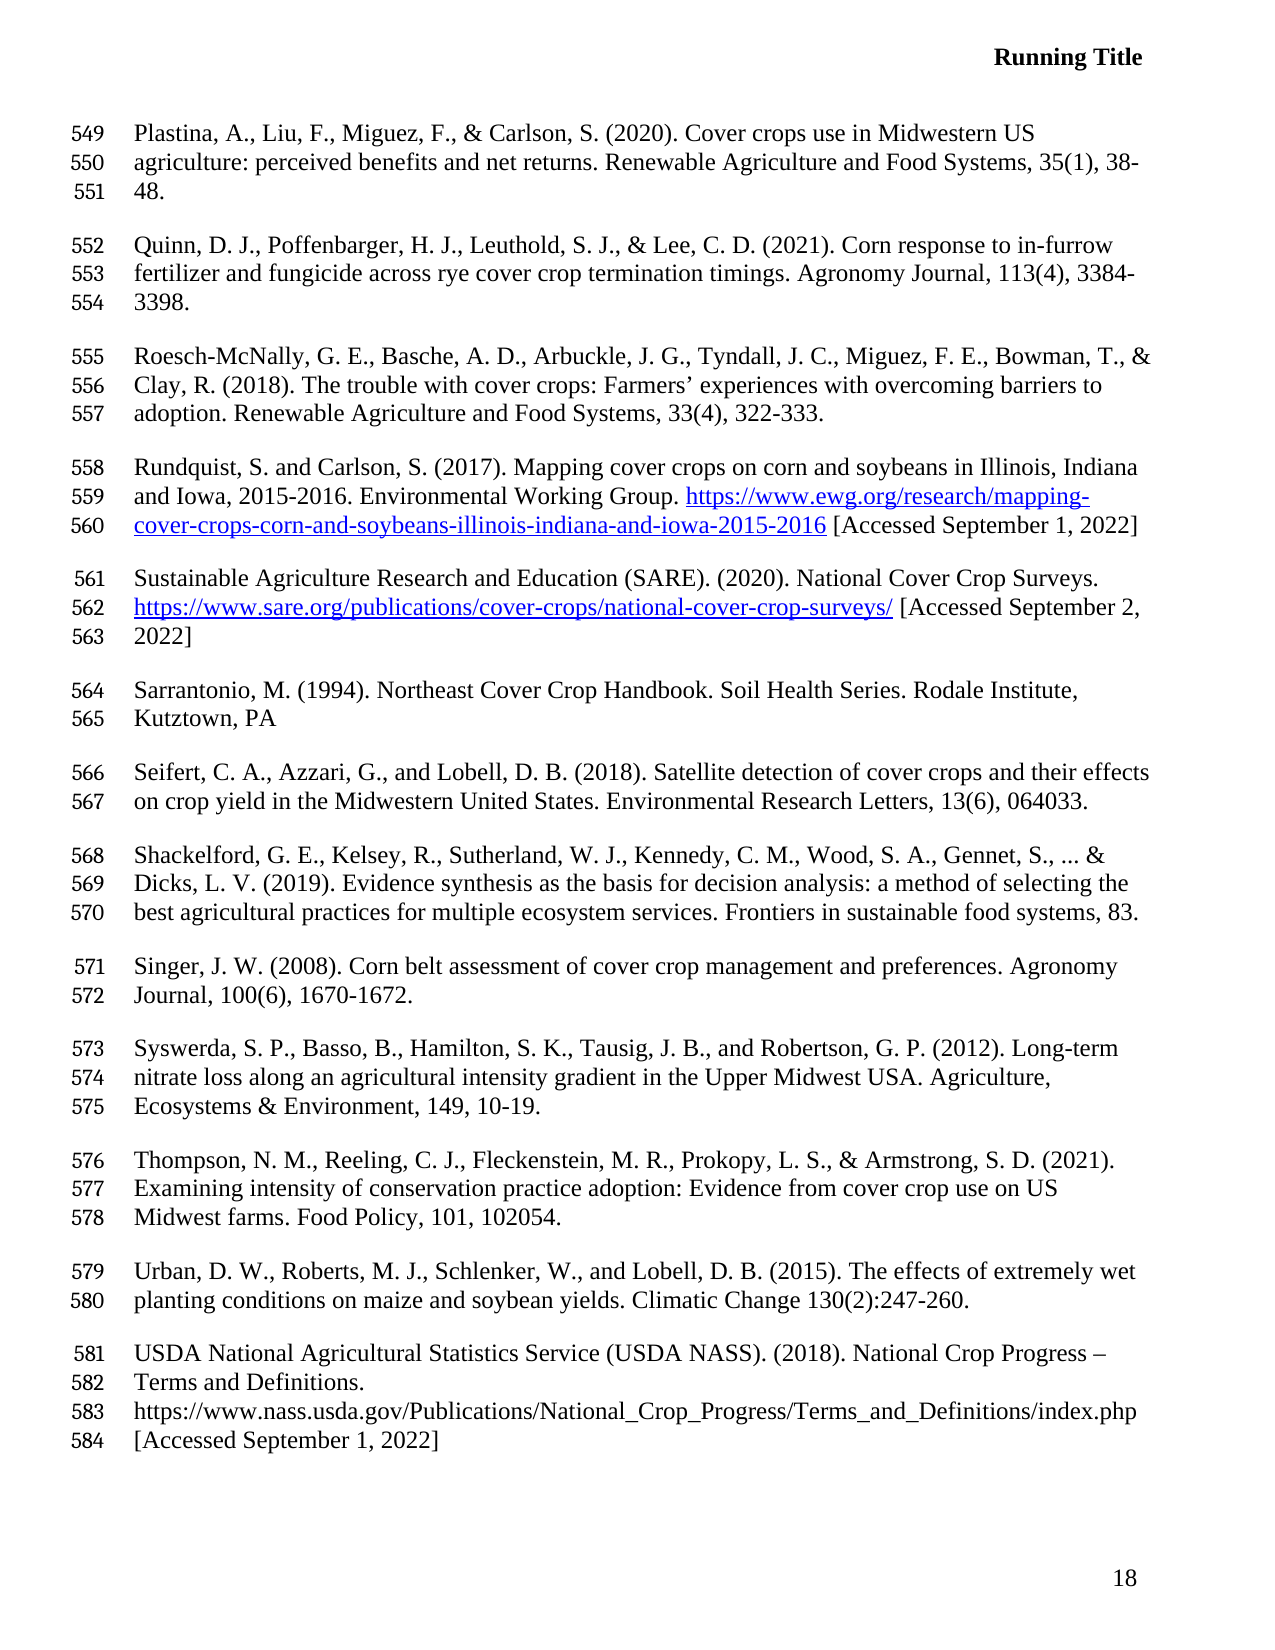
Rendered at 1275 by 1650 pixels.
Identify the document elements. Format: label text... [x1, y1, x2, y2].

text Syswerda, S. P., Basso, B., Hamilton, S. K., Tausig, J. B., and Robertson, G. P. (2012). Long-term nitrate loss along an agricultural intensity gradient in the Upper Midwest USA. Agriculture, Ecosystems & Environment, 149, 10-19. [133, 1033, 1152, 1120]
text Quinn, D. J., Poffenbarger, H. J., Leuthold, S. J., & Lee, C. D. (2021). Corn response to in‐furrow fertilizer and fungicide across rye cover crop termination timings. Agronomy Journal, 113(4), 3384-3398. [133, 230, 1152, 316]
text Seifert, C. A., Azzari, G., and Lobell, D. B. (2018). Satellite detection of cover crops and their effects on crop yield in the Midwestern United States. Environmental Research Letters, 13(6), 064033. [133, 757, 1152, 815]
text Plastina, A., Liu, F., Miguez, F., & Carlson, S. (2020). Cover crops use in Midwestern US agriculture: perceived benefits and net returns. Renewable Agriculture and Food Systems, 35(1), 38-48. [133, 118, 1152, 205]
text Sustainable Agriculture Research and Education (SARE). (2020). National Cover Crop Surveys. https://www.sare.org/publications/cover-crops/national-cover-crop-surveys/ [Accessed September 2, 2022] [133, 563, 1152, 650]
text Roesch-McNally, G. E., Basche, A. D., Arbuckle, J. G., Tyndall, J. C., Miguez, F. E., Bowman, T., & Clay, R. (2018). The trouble with cover crops: Farmers’ experiences with overcoming barriers to adoption. Renewable Agriculture and Food Systems, 33(4), 322-333. [133, 341, 1152, 427]
text Urban, D. W., Roberts, M. J., Schlenker, W., and Lobell, D. B. (2015). The effects of extremely wet planting conditions on maize and soybean yields. Climatic Change 130(2):247-260. [133, 1256, 1152, 1313]
text Singer, J. W. (2008). Corn belt assessment of cover crop management and preferences. Agronomy Journal, 100(6), 1670-1672. [133, 951, 1152, 1008]
text Sarrantonio, M. (1994). Northeast Cover Crop Handbook. Soil Health Series. Rodale Institute, Kutztown, PA [133, 675, 1152, 732]
text Thompson, N. M., Reeling, C. J., Fleckenstein, M. R., Prokopy, L. S., & Armstrong, S. D. (2021). Examining intensity of conservation practice adoption: Evidence from cover crop use on US Midwest farms. Food Policy, 101, 102054. [133, 1145, 1152, 1231]
text Shackelford, G. E., Kelsey, R., Sutherland, W. J., Kennedy, C. M., Wood, S. A., Gennet, S., ... & Dicks, L. V. (2019). Evidence synthesis as the basis for decision analysis: a method of selecting the best agricultural practices for multiple ecosystem services. Frontiers in sustainable food systems, 83. [133, 840, 1152, 926]
text Rundquist, S. and Carlson, S. (2017). Mapping cover crops on corn and soybeans in Illinois, Indiana and Iowa, 2015-2016. Environmental Working Group. https://www.ewg.org/research/mapping-cover-crops-corn-and-soybeans-illinois-indiana-and-iowa-2015-2016 [Accessed September 1, 2022] [133, 452, 1152, 538]
text USDA National Agricultural Statistics Service (USDA NASS). (2018). National Crop Progress – Terms and Definitions. https://www.nass.usda.gov/Publications/National_Crop_Progress/Terms_and_Definitions/index.php [Accessed September 1, 2022] [133, 1338, 1152, 1453]
